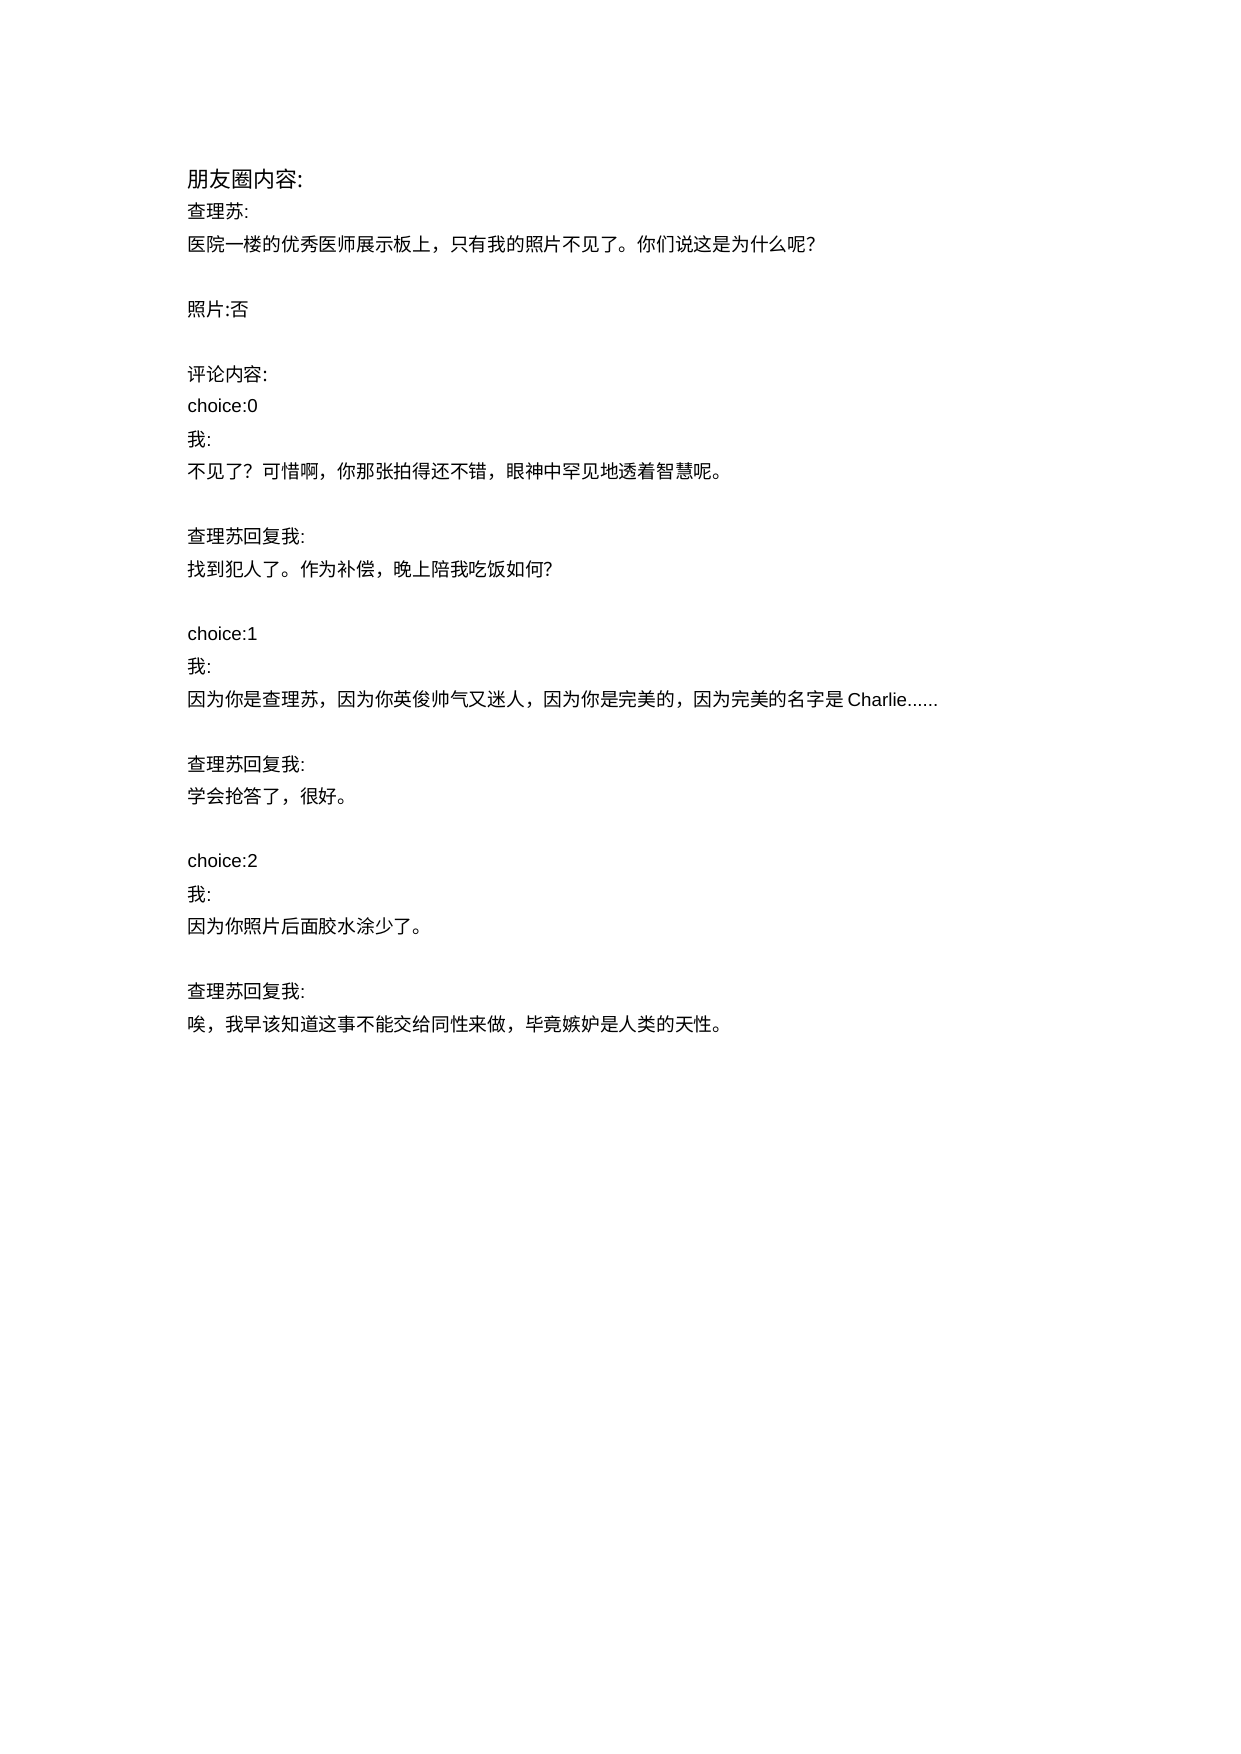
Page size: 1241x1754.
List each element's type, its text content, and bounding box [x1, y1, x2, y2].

text 查理苏回复我: [187, 747, 1053, 779]
text choice:2 我: [187, 844, 1053, 909]
text 查理苏回复我: [187, 974, 1053, 1007]
text 评论内容: [187, 357, 1053, 389]
text 学会抢答了，很好。 [187, 779, 1053, 812]
text 因为你照片后面胶水涂少了。 [187, 909, 1053, 942]
text 找到犯人了。作为补偿，晚上陪我吃饭如何？ [187, 552, 1053, 584]
text 不见了？可惜啊，你那张拍得还不错，眼神中罕见地透着智慧呢。 [187, 454, 1053, 487]
text choice:1 我: [187, 617, 1053, 682]
text 查理苏: [187, 194, 1053, 227]
text 朋友圈内容: [187, 162, 1053, 194]
text 医院一楼的优秀医师展示板上，只有我的照片不见了。你们说这是为什么呢？ [187, 227, 1053, 259]
text 因为你是查理苏，因为你英俊帅气又迷人，因为你是完美的，因为完美的名字是Charlie...... [187, 682, 1053, 714]
text 照片:否 [187, 292, 1053, 324]
text 唉，我早该知道这事不能交给同性来做，毕竟嫉妒是人类的天性。 [187, 1007, 1053, 1039]
text 查理苏回复我: [187, 519, 1053, 552]
text choice:0 我: [187, 389, 1053, 454]
